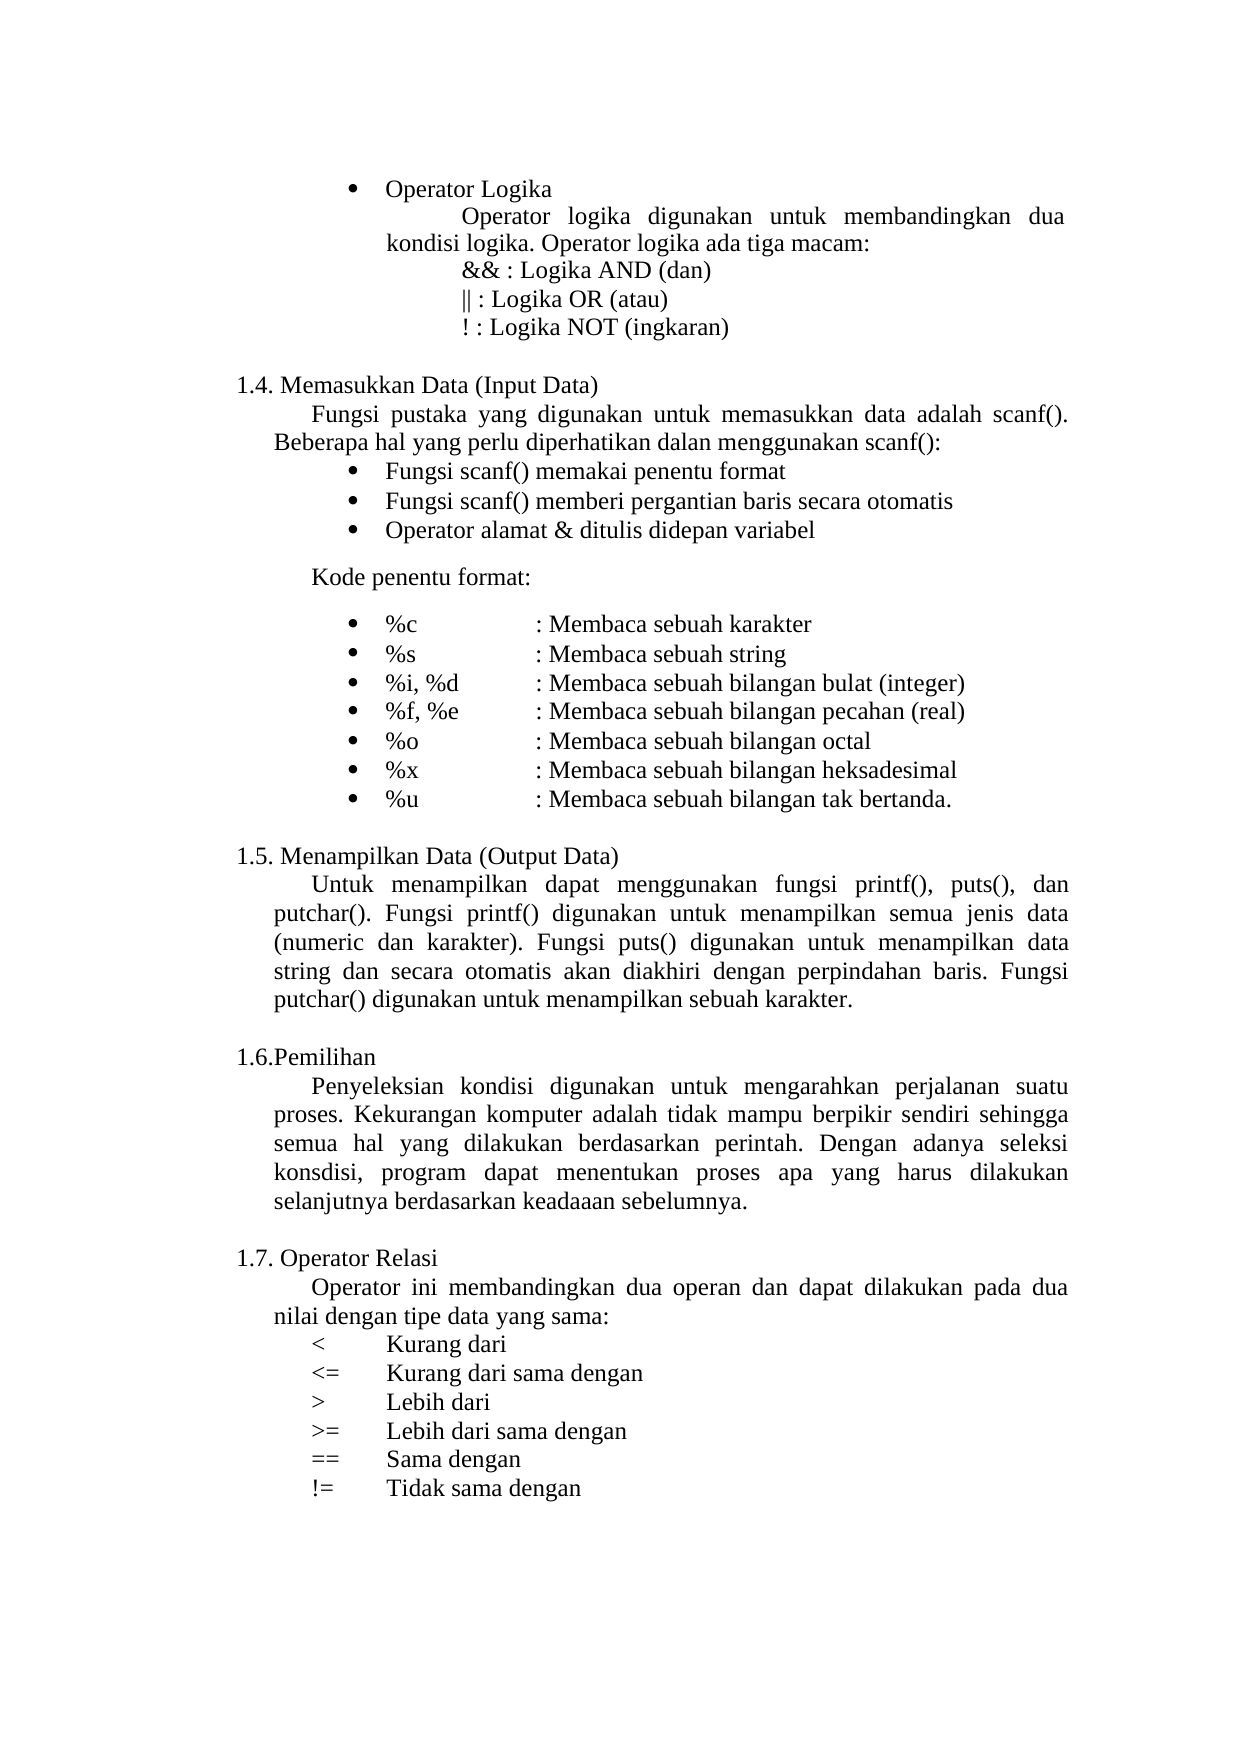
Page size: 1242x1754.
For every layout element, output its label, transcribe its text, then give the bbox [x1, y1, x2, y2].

text Fungsi pustaka yang digunakan untuk memasukkan data adalah scanf(). Beberapa hal yang perlu diperhatikan dalan menggunakan scanf(): [274, 399, 1068, 456]
text  %u : Membaca sebuah bilangan tak bertanda. [349, 783, 1077, 812]
text 1.6.Pemilihan [236, 1042, 1077, 1071]
text  %c : Membaca sebuah karakter [349, 609, 1077, 638]
text  Operator alamat & ditulis didepan variabel [349, 514, 1077, 543]
text Untuk menampilkan dapat menggunakan fungsi printf(), puts(), dan putchar(). Fungsi printf() digunakan untuk menampilkan semua jenis data (numeric dan karakter). Fungsi puts() digunakan untuk menampilkan data string dan secara otomatis akan diakhiri dengan perpindahan baris. Fungsi putchar() digunakan untuk menampilkan sebuah karakter. [274, 869, 1069, 1013]
text  %x : Membaca sebuah bilangan heksadesimal [349, 754, 1077, 783]
text  Operator Logika [349, 174, 1077, 202]
text  %f, %e : Membaca sebuah bilangan pecahan (real) [349, 696, 1077, 725]
text 1.7. Operator Relasi [236, 1243, 1077, 1272]
text  %i, %d : Membaca sebuah bilangan bulat (integer) [349, 667, 1077, 696]
text  %o : Membaca sebuah bilangan octal [349, 725, 1077, 754]
text ! : Logika NOT (ingkaran) [461, 312, 1077, 341]
text != Tidak sama dengan [311, 1473, 1077, 1502]
text Penyeleksian kondisi digunakan untuk mengarahkan perjalanan suatu proses. Kekurangan komputer adalah tidak mampu berpikir sendiri sehingga semua hal yang dilakukan berdasarkan perintah. Dengan adanya seleksi konsdisi, program dapat menentukan proses apa yang harus dilakukan selanjutnya berdasarkan keadaaan sebelumnya. [274, 1071, 1068, 1214]
text < Kurang dari [311, 1329, 1077, 1358]
text  %s : Membaca sebuah string [349, 638, 1077, 667]
text Operator ini membandingkan dua operan dan dapat dilakukan pada dua nilai dengan tipe data yang sama: [274, 1272, 1069, 1329]
text > Lebih dari [311, 1387, 1077, 1416]
text 1.5. Menampilkan Data (Output Data) [236, 841, 1077, 869]
text Kode penentu format: [311, 562, 1077, 591]
text 1.4. Memasukkan Data (Input Data) [236, 370, 1077, 399]
text || : Logika OR (atau) [461, 284, 1077, 312]
text  Fungsi scanf() memakai penentu format [349, 456, 1077, 485]
text  Fungsi scanf() memberi pergantian baris secara otomatis [349, 485, 1077, 514]
text == Sama dengan [311, 1444, 1077, 1473]
text && : Logika AND (dan) [457, 257, 715, 284]
text >= Lebih dari sama dengan [311, 1416, 1077, 1444]
text Operator logika digunakan untuk membandingkan dua kondisi logika. Operator logika ada tiga macam: [386, 202, 1068, 257]
text <= Kurang dari sama dengan [311, 1358, 1077, 1387]
